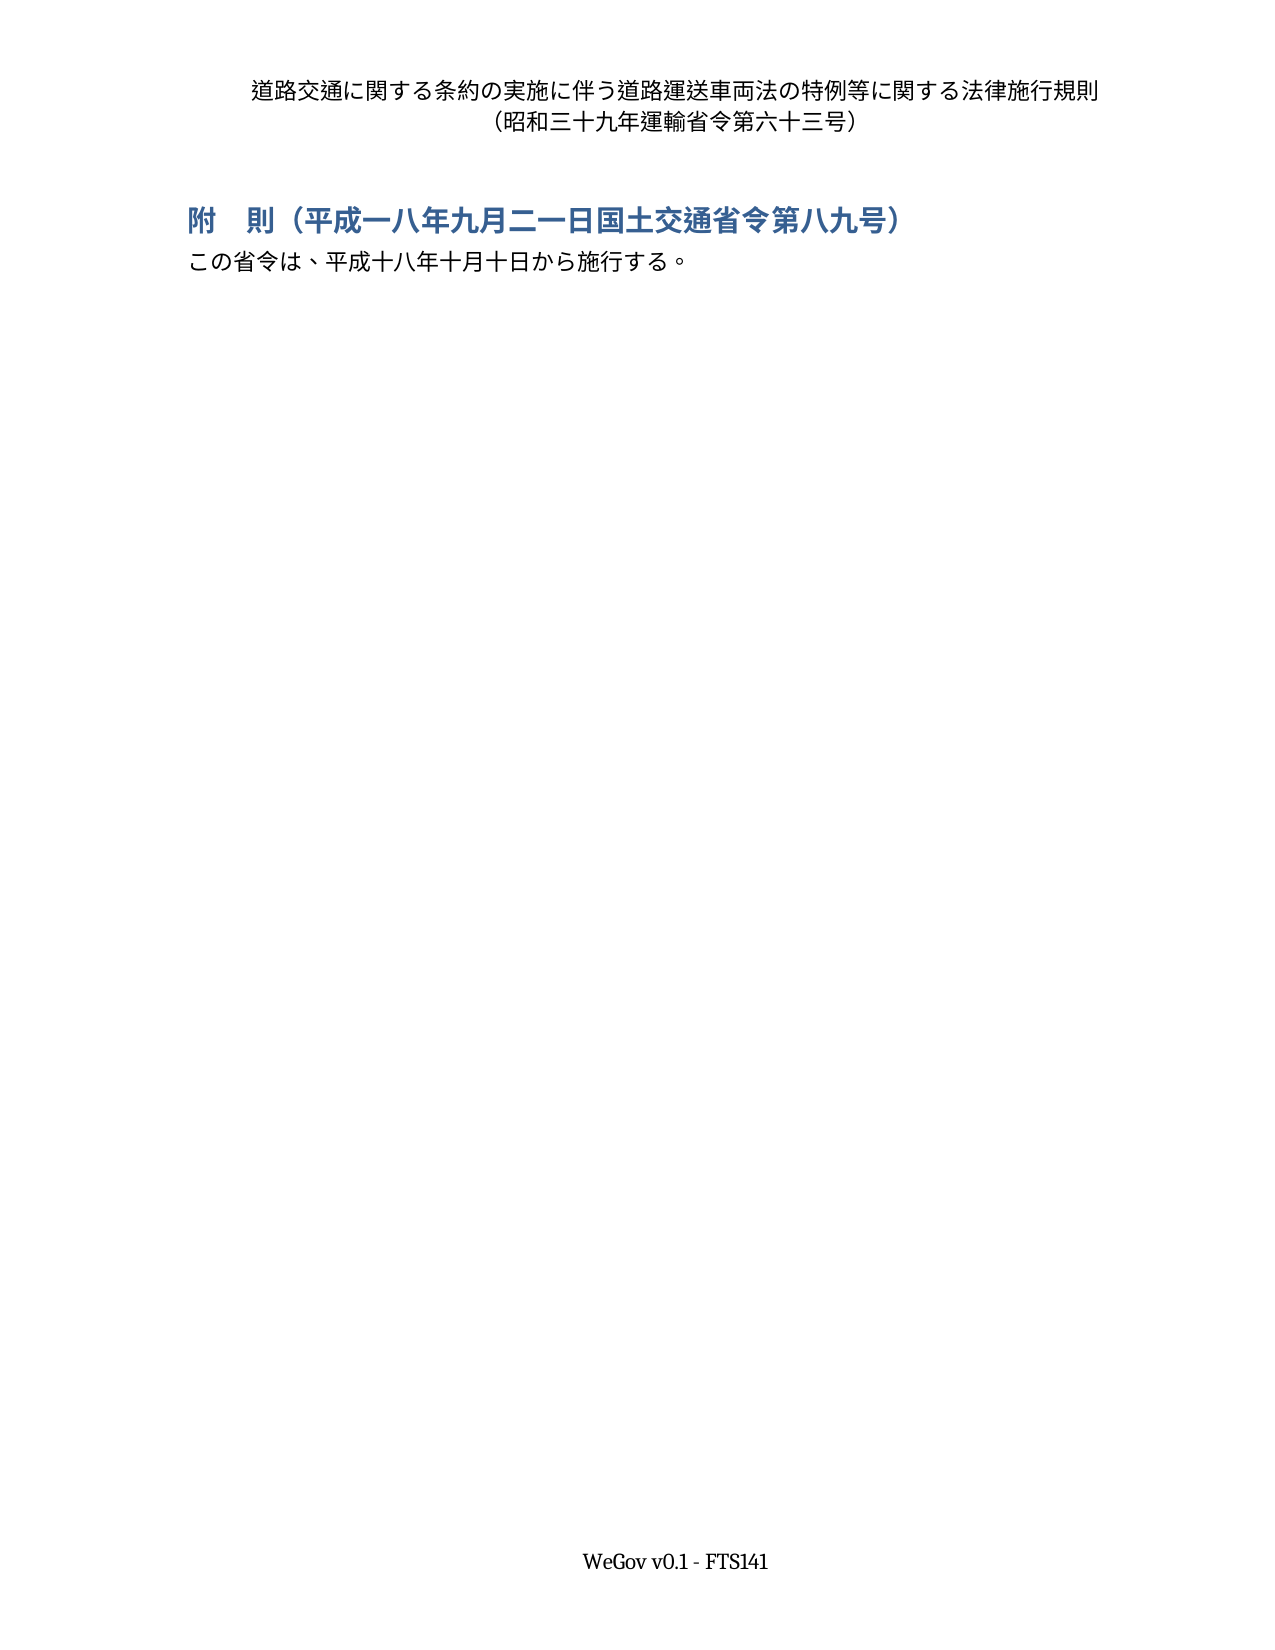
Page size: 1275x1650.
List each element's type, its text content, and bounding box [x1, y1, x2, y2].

text この省令は、平成十八年十月十日から施行する。 [187, 246, 1087, 277]
subtitle 附 則（平成一八年九月二一日国土交通省令第八九号） [187, 200, 1087, 240]
